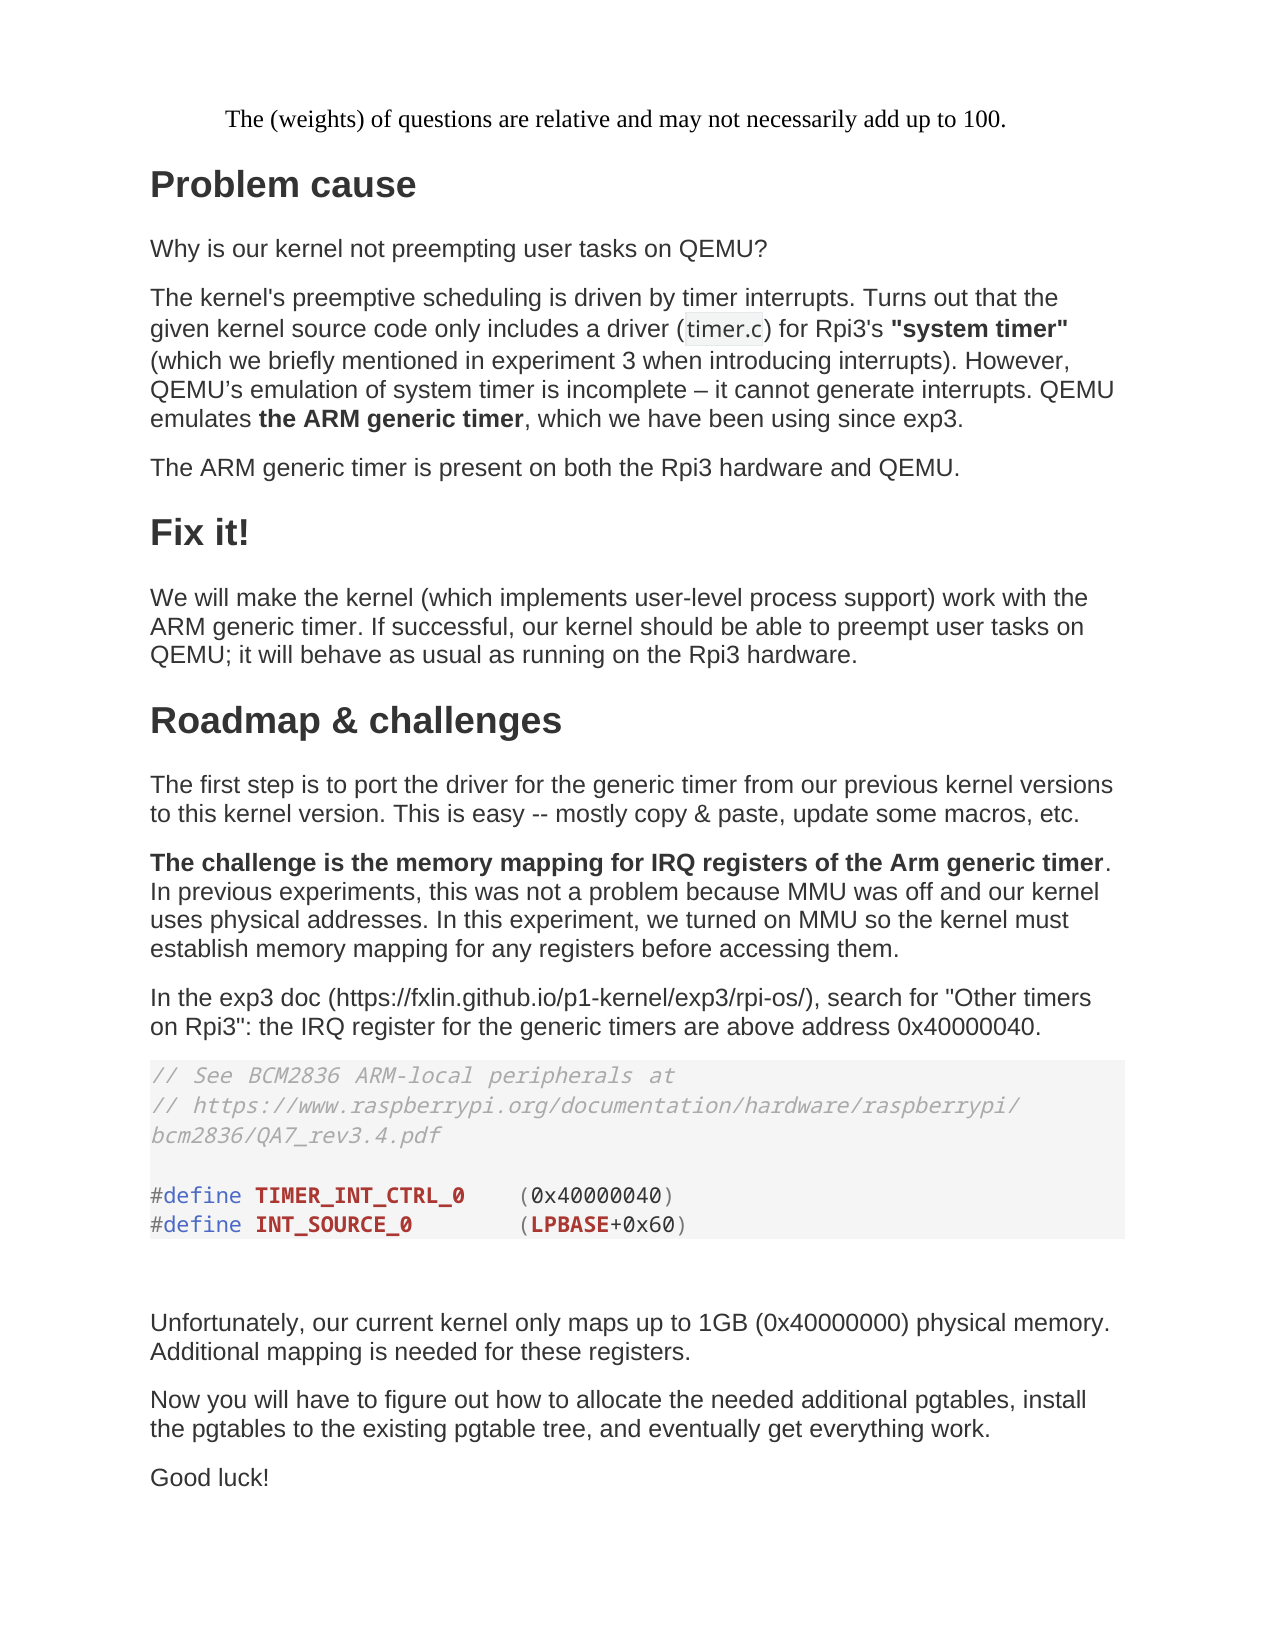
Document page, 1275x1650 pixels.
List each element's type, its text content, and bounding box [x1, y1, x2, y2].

text We will make the kernel (which implements user-level process support) work with the ARM generic timer. If successful, our kernel should be able to preempt user tasks on QEMU; it will behave as usual as running on the Rpi3 hardware. [150, 583, 1125, 669]
text The kernel's preemptive scheduling is driven by timer interrupts. Turns out that the given kernel source code only includes a driver (timer.c) for Rpi3's "system timer" (which we briefly mentioned in experiment 3 when introducing interrupts). However, QEMU’s emulation of system timer is incomplete – it cannot generate interrupts. QEMU emulates the ARM generic timer, which we have been using since exp3. [150, 283, 1125, 432]
text // https://www.raspberrypi.org/documentation/hardware/raspberrypi/bcm2836/QA7_rev3.4.pdf [150, 1090, 1125, 1150]
text The first step is to port the driver for the generic timer from our previous kernel versions to this kernel version. This is easy -- mostly copy & paste, update some macros, etc. [150, 770, 1125, 828]
text #define INT_SOURCE_0 (LPBASE+0x60) [150, 1209, 1125, 1239]
text #define TIMER_INT_CTRL_0 (0x40000040) [150, 1179, 1125, 1209]
text The challenge is the memory mapping for IRQ registers of the Arm generic timer. In previous experiments, this was not a problem because MMU was off and our kernel uses physical addresses. In this experiment, we turned on MMU so the kernel must establish memory mapping for any registers before accessing them. [150, 848, 1125, 963]
text Problem cause [150, 162, 1125, 205]
text Why is our kernel not preempting user tasks on QEMU? [150, 234, 1125, 263]
text The ARM generic timer is present on both the Rpi3 hardware and QEMU. [150, 452, 1125, 481]
text Fix it! [150, 510, 1125, 553]
text // See BCM2836 ARM-local peripherals at [150, 1060, 1125, 1090]
text Good luck! [150, 1463, 1125, 1492]
text Roadmap & challenges [150, 698, 1125, 741]
text Unfortunately, our current kernel only maps up to 1GB (0x40000000) physical memory. Additional mapping is needed for these registers. [150, 1308, 1125, 1365]
text In the exp3 doc (https://fxlin.github.io/p1-kernel/exp3/rpi-os/), search for "Other timers on Rpi3": the IRQ register for the generic timers are above address 0x40000040. [150, 983, 1125, 1040]
text Now you will have to figure out how to allocate the needed additional pgtables, install the pgtables to the existing pgtable tree, and eventually get everything work. [150, 1385, 1125, 1443]
